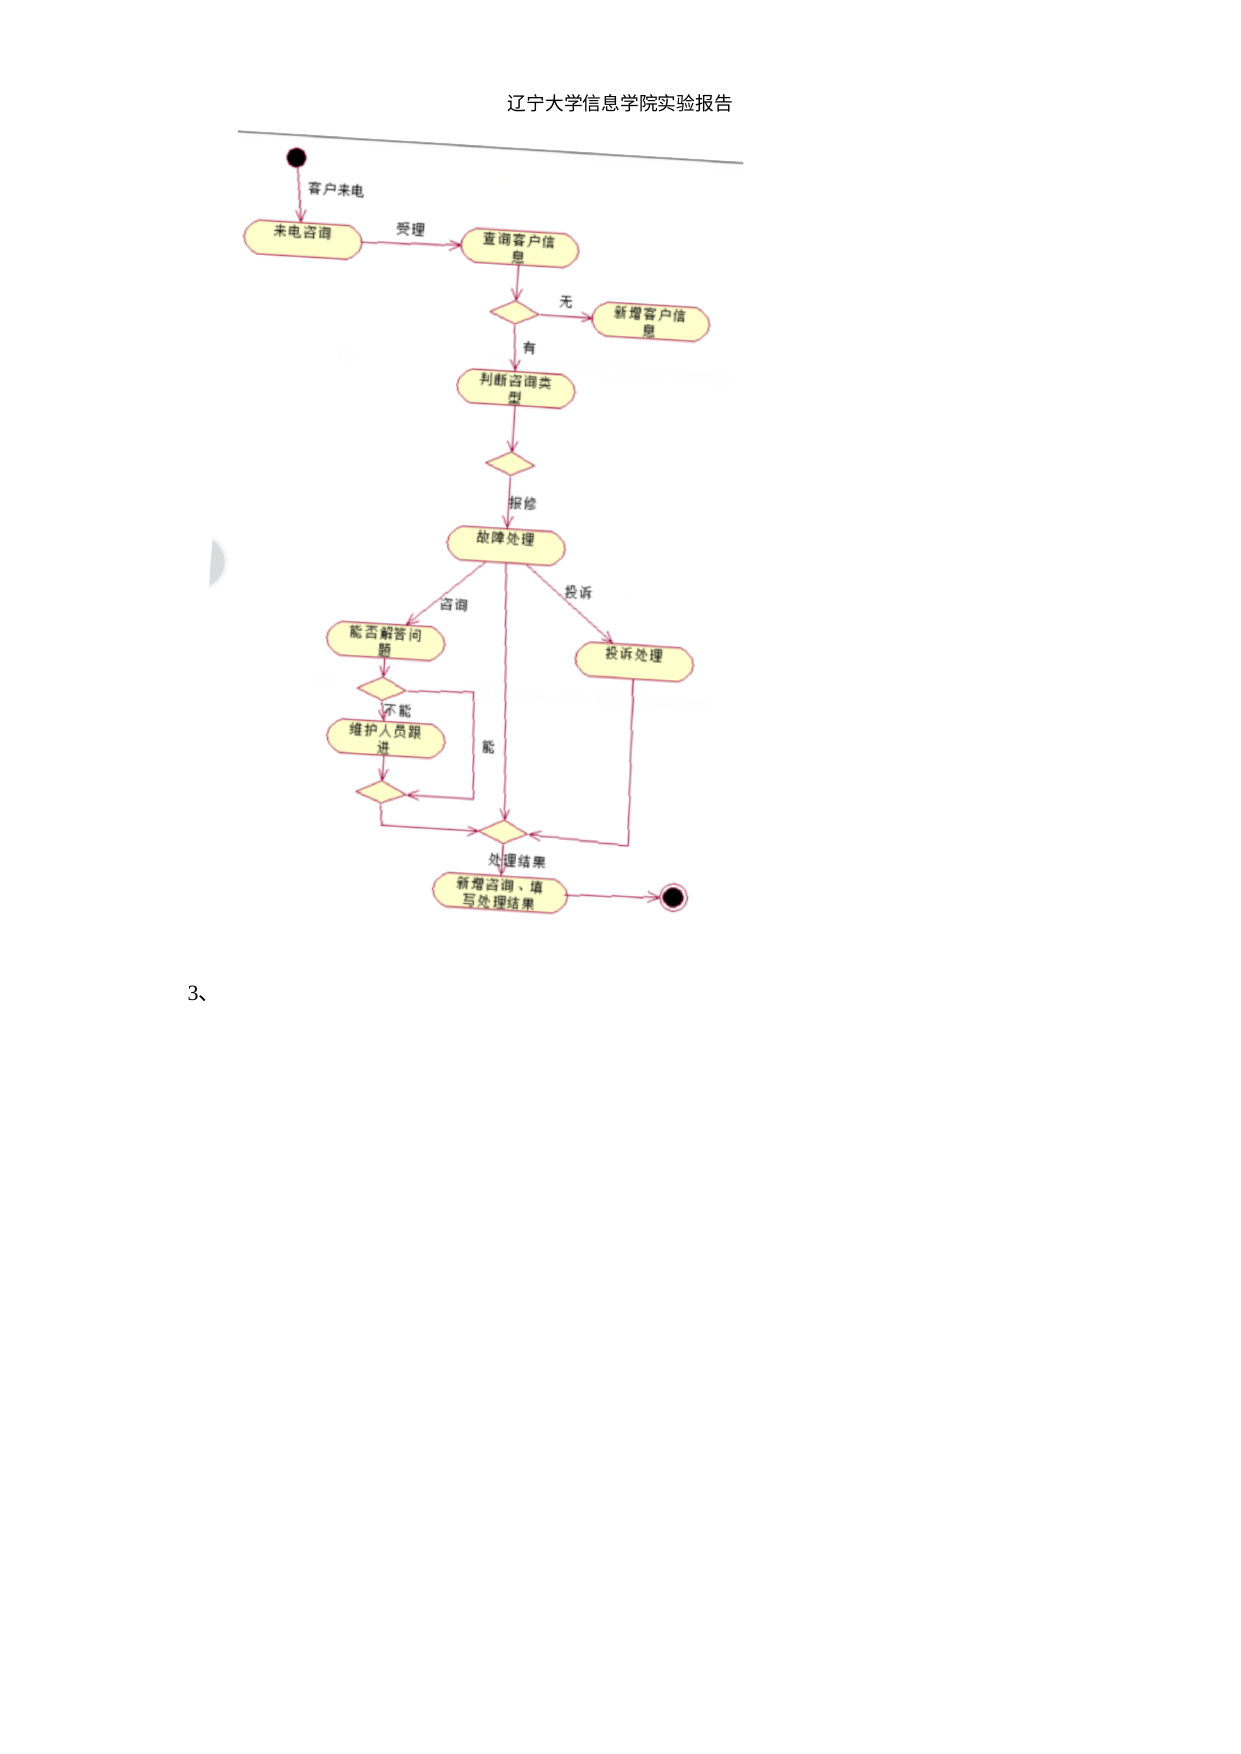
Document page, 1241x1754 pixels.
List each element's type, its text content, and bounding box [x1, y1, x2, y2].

picture [190, 131, 744, 940]
text 3、 [187, 974, 1053, 1007]
